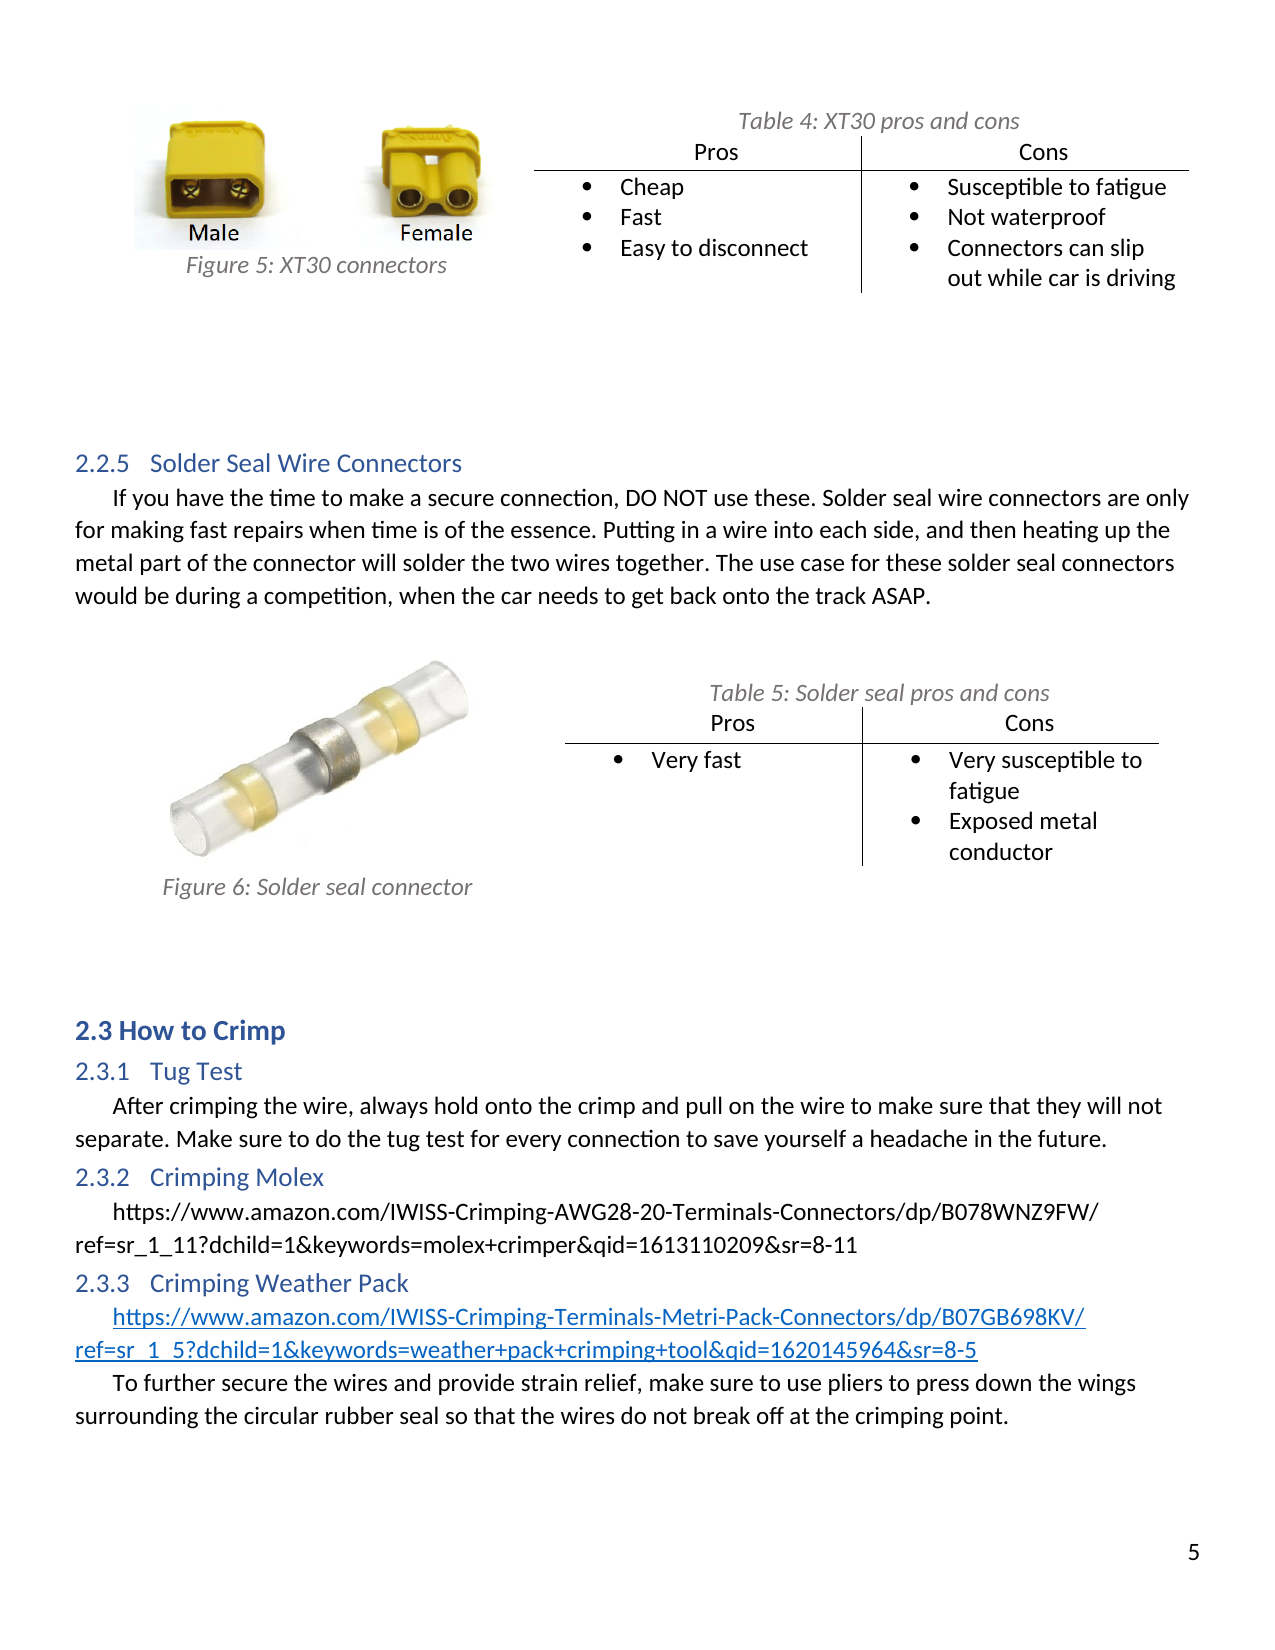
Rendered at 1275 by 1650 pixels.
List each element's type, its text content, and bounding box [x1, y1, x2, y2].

subtitle Tug Test [75, 1054, 1200, 1088]
subtitle How to Crimp [75, 1012, 1200, 1048]
text To further secure the wires and provide strain relief, make sure to use pliers to press down the wings surrounding the circular rubber seal so that the wires do not break off at the crimping point. [75, 1367, 1200, 1431]
subtitle Crimping Weather Pack [75, 1266, 1200, 1299]
subtitle Solder Seal Wire Connectors [75, 446, 1200, 479]
picture [155, 646, 483, 871]
subtitle Crimping Molex [75, 1160, 1200, 1193]
text https://www.amazon.com/IWISS-Crimping-AWG28-20-Terminals-Connectors/dp/B078WNZ9FW/ref=sr_1_11?dchild=1&keywords=molex+crimper&qid=1613110209&sr=8-11 [75, 1196, 1200, 1259]
picture [134, 105, 502, 250]
text After crimping the wire, always hold onto the crimp and pull on the wire to make sure that they will not separate. Make sure to do the tug test for every connection to save yourself a headache in the future. [75, 1090, 1200, 1154]
text https://www.amazon.com/IWISS-Crimping-Terminals-Metri-Pack-Connectors/dp/B07GB698KV/ref=sr_1_5?dchild=1&keywords=weather+pack+crimping+tool&qid=1620145964&sr=8-5 [75, 1301, 1200, 1365]
